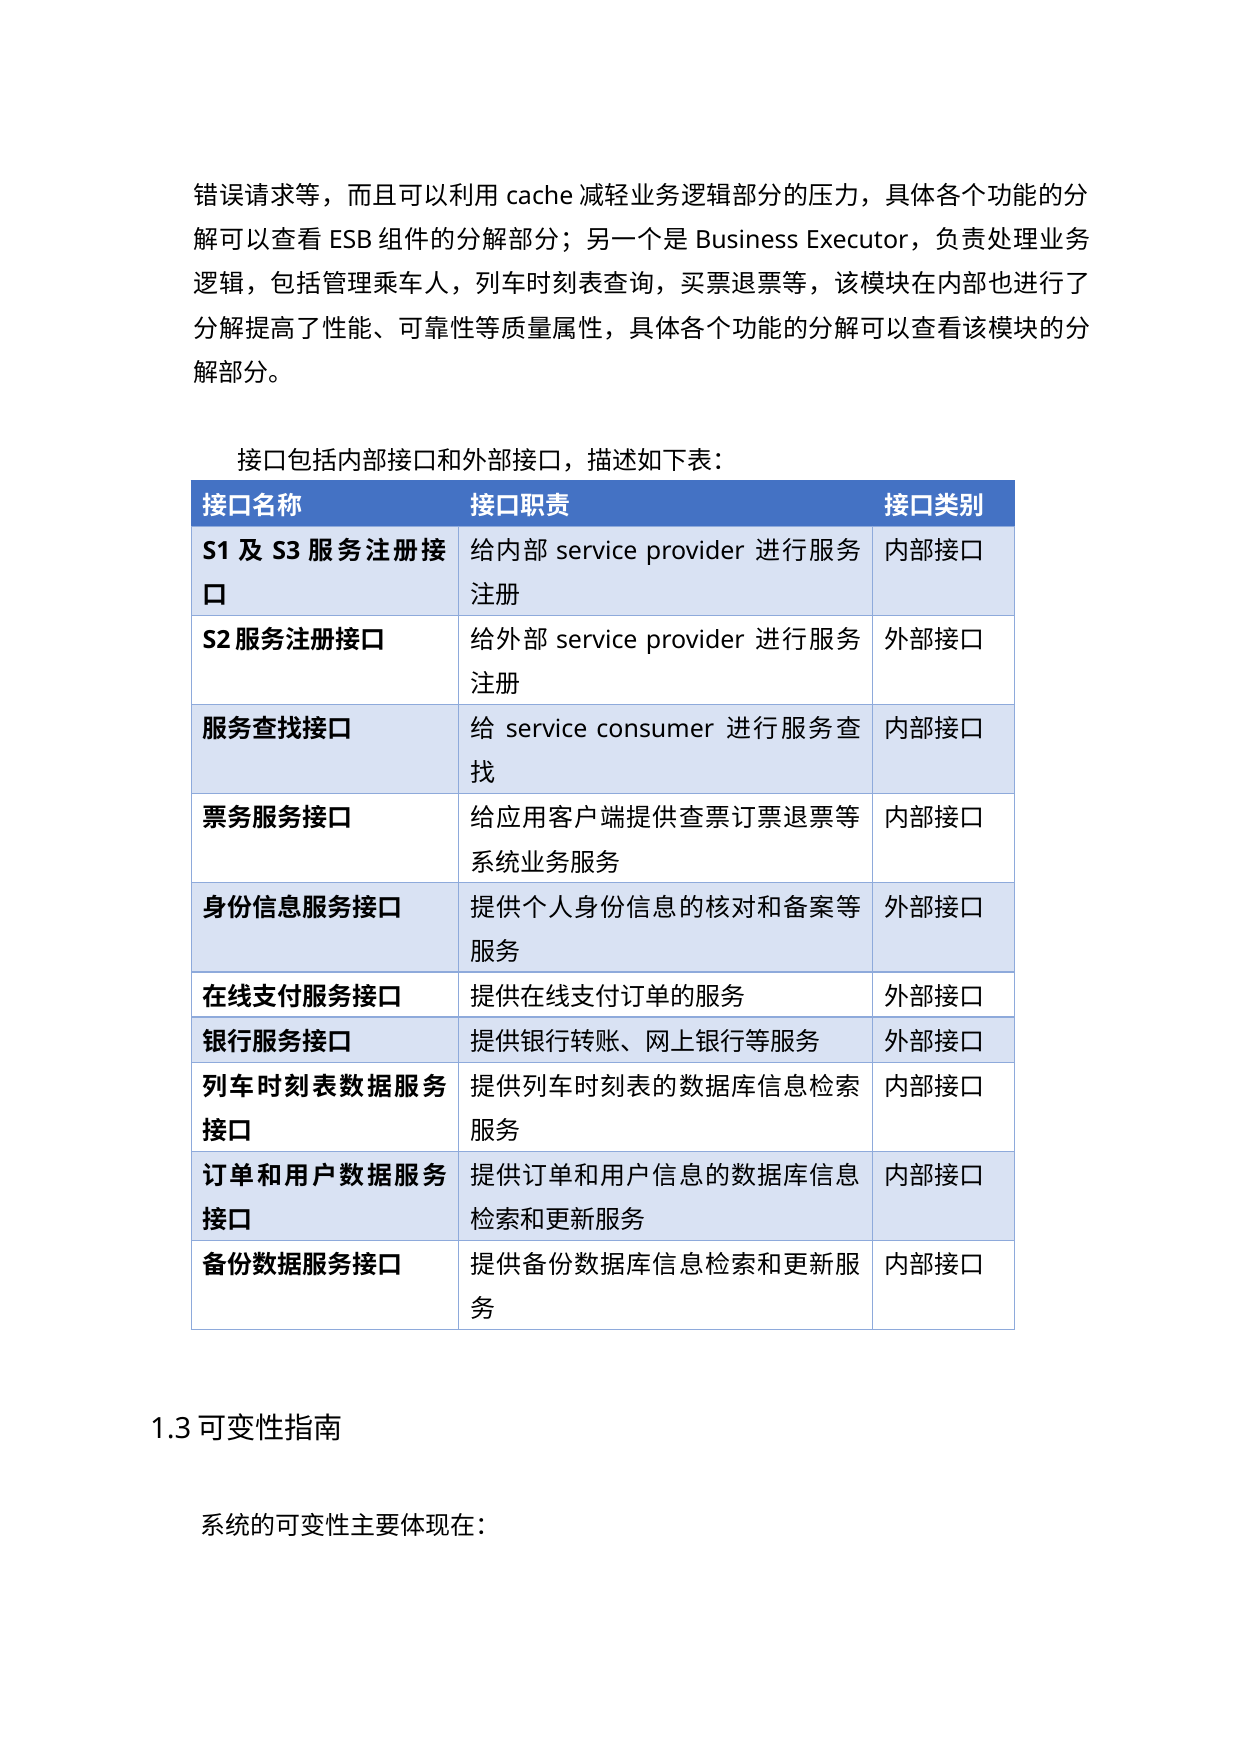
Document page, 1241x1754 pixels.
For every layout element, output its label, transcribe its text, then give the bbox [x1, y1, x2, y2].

table_cell 给内部service provider 进行服务注册 [459, 527, 872, 615]
table_cell 提供订单和用户信息的数据库信息检索和更新服务 [459, 1152, 872, 1240]
table_cell 给应用客户端提供查票订票退票等系统业务服务 [459, 794, 872, 882]
table_cell 提供列车时刻表的数据库信息检索服务 [459, 1063, 872, 1151]
table_cell 内部接口 [873, 1241, 1014, 1329]
table_cell 外部接口 [873, 883, 1014, 971]
table_cell 票务服务接口 [192, 794, 458, 882]
table_cell 外部接口 [873, 1018, 1014, 1062]
table_cell 身份信息服务接口 [192, 883, 458, 971]
table_cell 内部接口 [873, 1063, 1014, 1151]
table_cell S2服务注册接口 [192, 616, 458, 704]
table_cell 给 service consumer 进行服务查找 [459, 705, 872, 793]
table_cell 提供在线支付订单的服务 [459, 973, 872, 1016]
table_cell S1及S3服务注册接口 [192, 527, 458, 615]
table_header 接口类别 [873, 481, 1014, 526]
table_cell 在线支付服务接口 [192, 973, 458, 1016]
table_cell 银行服务接口 [192, 1018, 458, 1062]
table_cell 提供个人身份信息的核对和备案等服务 [459, 883, 872, 971]
table_cell 列车时刻表数据服务接口 [192, 1063, 458, 1151]
table_cell 提供备份数据库信息检索和更新服务 [459, 1241, 872, 1329]
text 系统的可变性主要体现在： [200, 1501, 1090, 1545]
table_cell 提供银行转账、网上银行等服务 [459, 1018, 872, 1062]
table_cell 外部接口 [873, 616, 1014, 704]
table_cell 订单和用户数据服务接口 [192, 1152, 458, 1240]
table_cell 内部接口 [873, 705, 1014, 793]
table_cell 备份数据服务接口 [192, 1241, 458, 1329]
table_cell 内部接口 [873, 1152, 1014, 1240]
table_header 接口名称 [192, 481, 458, 526]
table_cell 外部接口 [873, 973, 1014, 1016]
table_header 接口职责 [459, 481, 872, 526]
table_cell 服务查找接口 [192, 705, 458, 793]
table_cell 内部接口 [873, 794, 1014, 882]
table_cell 内部接口 [873, 527, 1014, 615]
list 接口包括内部接口和外部接口，描述如下表： [194, 436, 1090, 480]
subtitle 1.3可变性指南 [150, 1403, 1090, 1447]
table_cell 给外部service provider 进行服务注册 [459, 616, 872, 704]
